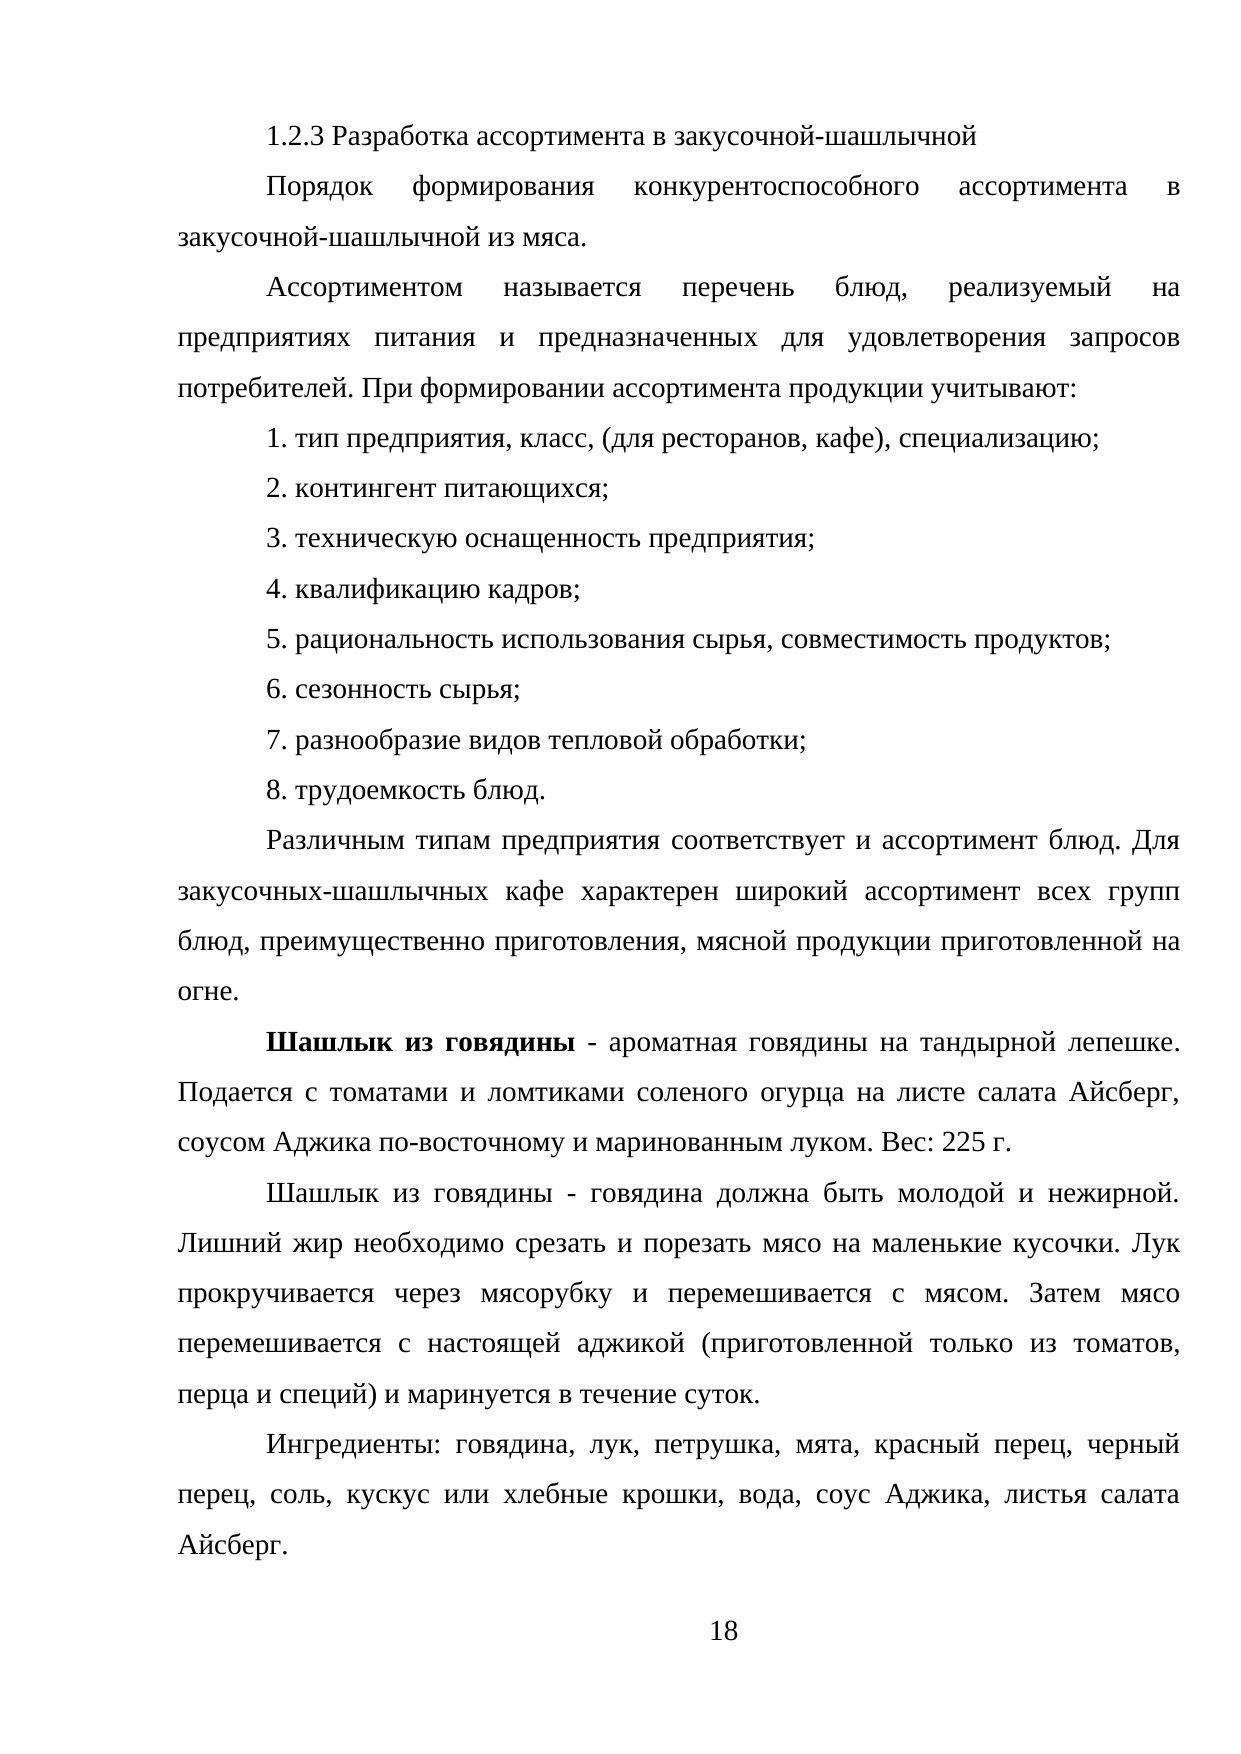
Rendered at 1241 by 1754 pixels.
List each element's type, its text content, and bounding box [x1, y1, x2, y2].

text 3. техническую оснащенность предприятия; [177, 521, 1181, 554]
text Ингредиенты: говядина, лук, петрушка, мята, красный перец, черный перец, соль, кускус или хлебные крошки, вода, соус Аджика, листья салата Айсберг. [177, 1426, 1181, 1560]
text 1. тип предприятия, класс, (для ресторанов, кафе), специализацию; [177, 420, 1181, 453]
text 5. рациональность использования сырья, совместимость продуктов; [177, 621, 1181, 655]
text 4. квалификацию кадров; [177, 571, 1181, 604]
text 1.2.3 Разработка ассортимента в закусочной-шашлычной [177, 118, 1181, 152]
text 8. трудоемкость блюд. [177, 772, 1181, 806]
text Шашлык из говядины - говядина должна быть молодой и нежирной. Лишний жир необходимо срезать и порезать мясо на маленькие кусочки. Лук прокручивается через мясорубку и перемешивается с мясом. Затем мясо перемешивается с настоящей аджикой (приготовленной только из томатов, перца и специй) и маринуется в течение суток. [177, 1175, 1181, 1409]
text 7. разнообразие видов тепловой обработки; [177, 722, 1181, 755]
text 2. контингент питающихся; [177, 470, 1181, 504]
text Ассортиментом называется перечень блюд, реализуемый на предприятиях питания и предназначенных для удовлетворения запросов потребителей. При формировании ассортимента продукции учитывают: [177, 269, 1181, 403]
text Различным типам предприятия соответствует и ассортимент блюд. Для закусочных-шашлычных кафе характерен широкий ассортимент всех групп блюд, преимущественно приготовления, мясной продукции приготовленной на огне. [177, 822, 1181, 1007]
text 6. сезонность сырья; [177, 672, 1181, 705]
text Шашлык из говядины - ароматная говядины на тандырной лепешке. Подается с томатами и ломтиками соленого огурца на листе салата Айсберг, соусом Аджика по-восточному и маринованным луком. Вес: 225 г. [177, 1024, 1181, 1158]
text Порядок формирования конкурентоспособного ассортимента в закусочной-шашлычной из мяса. [177, 168, 1181, 252]
